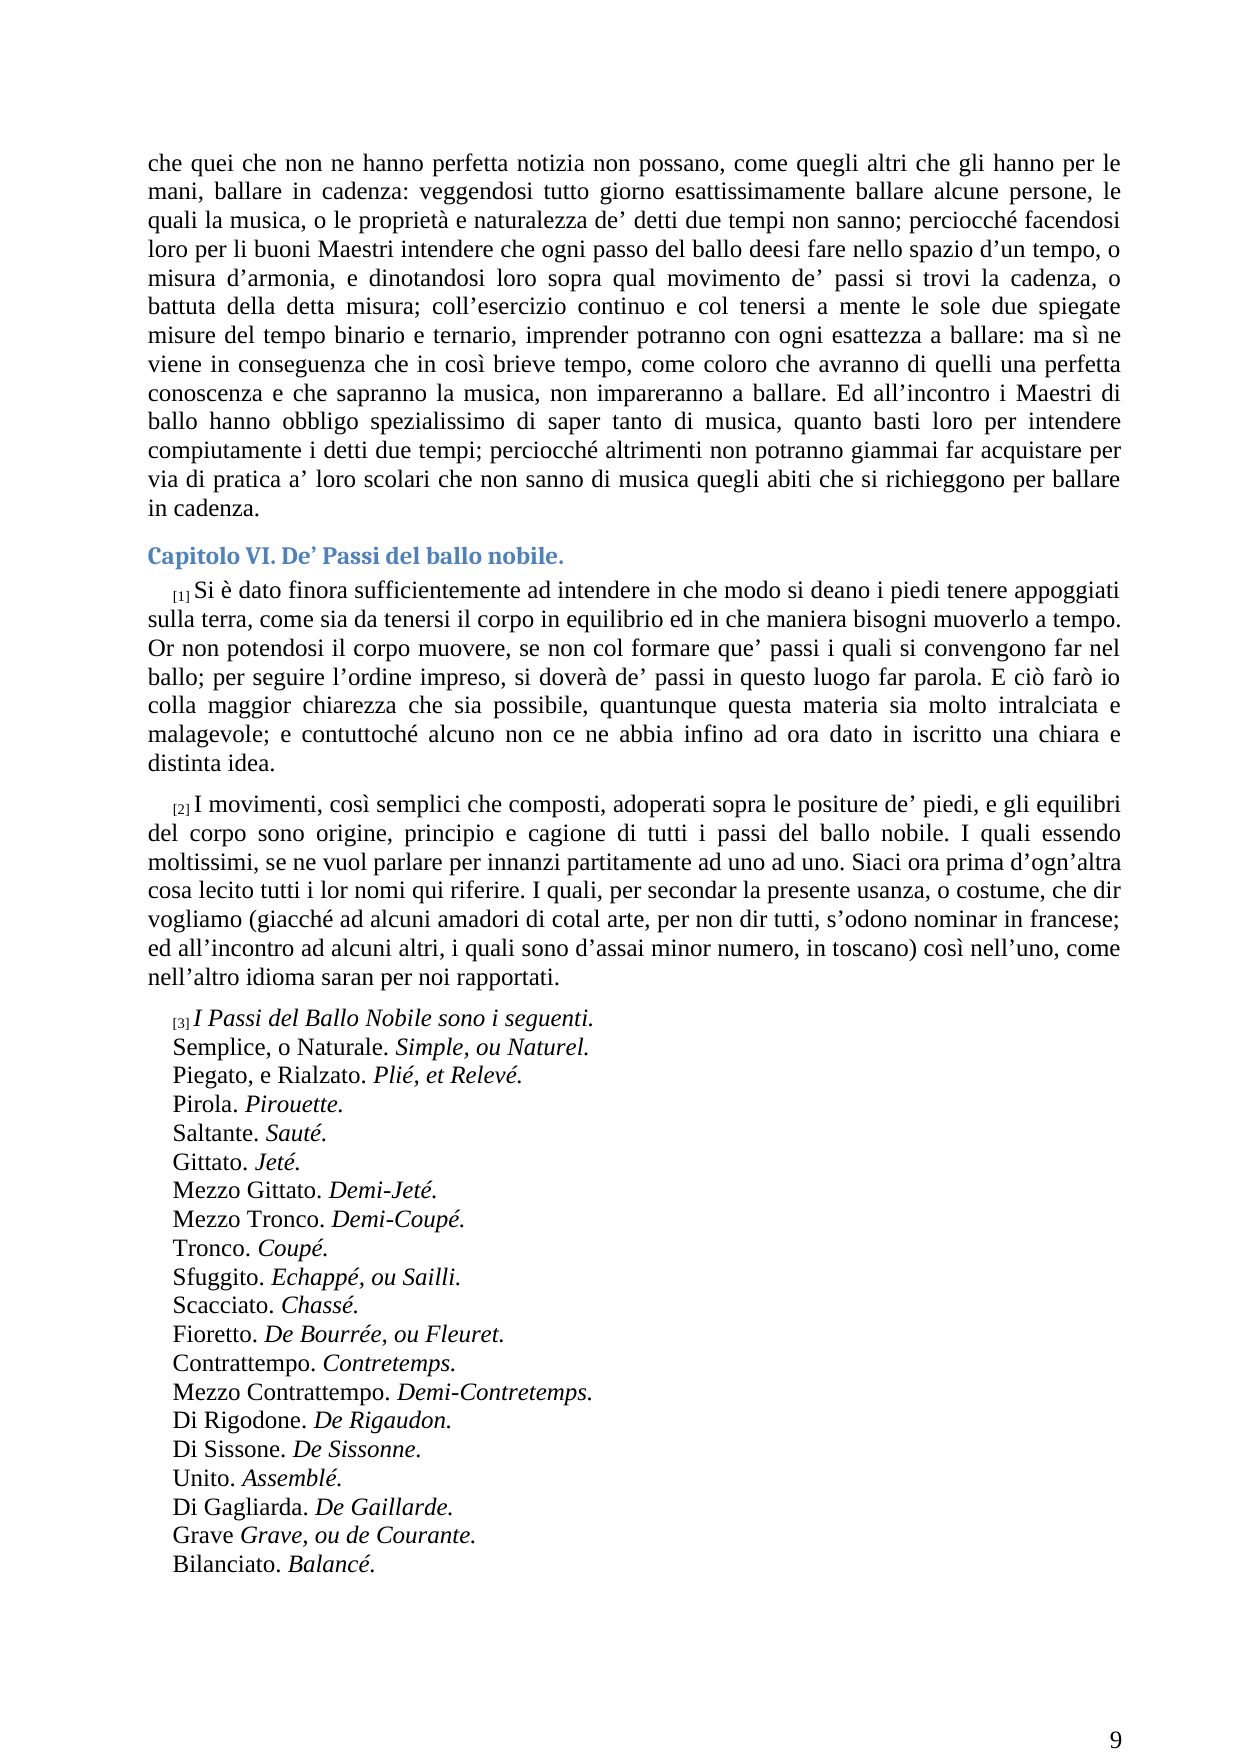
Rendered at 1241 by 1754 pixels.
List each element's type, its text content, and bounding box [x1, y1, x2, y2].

text Gittato. Jeté. [148, 1147, 1122, 1175]
text [2] I movimenti, così semplici che composti, adoperati sopra le positure de’ piedi, e gli equilibri del corpo sono origine, principio e cagione di tutti i passi del ballo nobile. I quali essendo moltissimi, se ne vuol parlare per innanzi partitamente ad uno ad uno. Siaci ora prima d’ogn’altra cosa lecito tutti i lor nomi qui riferire. I quali, per secondar la presente usanza, o costume, che dir vogliamo (giacché ad alcuni amadori di cotal arte, per non dir tutti, s’odono nominar in francese; ed all’incontro ad alcuni altri, i quali sono d’assai minor numero, in toscano) così nell’uno, come nell’altro idioma saran per noi rapportati. [148, 789, 1122, 990]
text Piegato, e Rialzato. Plié, et Relevé. [148, 1060, 1122, 1089]
text Tronco. Coupé. [148, 1233, 1122, 1262]
text [1] Si è dato finora sufficientemente ad intendere in che modo si deano i piedi tenere appoggiati sulla terra, come sia da tenersi il corpo in equilibrio ed in che maniera bisogni muoverlo a tempo. Or non potendosi il corpo muovere, se non col formare que’ passi i quali si convengono far nel ballo; per seguire l’ordine impreso, si doverà de’ passi in questo luogo far parola. E ciò farò io colla maggior chiarezza che sia possibile, quantunque questa materia sia molto intralciata e malagevole; e contuttoché alcuno non ce ne abbia infino ad ora dato in iscritto una chiara e distinta idea. [148, 575, 1122, 777]
subtitle Capitolo VI. De’ Passi del ballo nobile. [148, 542, 1122, 571]
text Scacciato. Chassé. [148, 1290, 1122, 1319]
text Di Rigodone. De Rigaudon. [148, 1405, 1122, 1434]
text Semplice, o Naturale. Simple, ou Naturel. [148, 1032, 1122, 1060]
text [148, 148, 1122, 521]
text Grave Grave, ou de Courante. [148, 1520, 1122, 1549]
text Fioretto. De Bourrée, ou Fleuret. [148, 1319, 1122, 1348]
text Contrattempo. Contretemps. [148, 1348, 1122, 1377]
text Mezzo Tronco. Demi-Coupé. [148, 1204, 1122, 1233]
text Saltante. Sauté. [148, 1118, 1122, 1147]
text Unito. Assemblé. [148, 1463, 1122, 1492]
text Mezzo Contrattempo. Demi-Contretemps. [148, 1377, 1122, 1405]
text Bilanciato. Balancé. [148, 1549, 1122, 1578]
text Di Gagliarda. De Gaillarde. [148, 1492, 1122, 1520]
text Mezzo Gittato. Demi-Jeté. [148, 1175, 1122, 1204]
text Sfuggito. Echappé, ou Sailli. [148, 1262, 1122, 1290]
text Pirola. Pirouette. [148, 1089, 1122, 1118]
text [3] I Passi del Ballo Nobile sono i seguenti. [148, 1003, 1122, 1032]
text Di Sissone. De Sissonne. [148, 1434, 1122, 1463]
